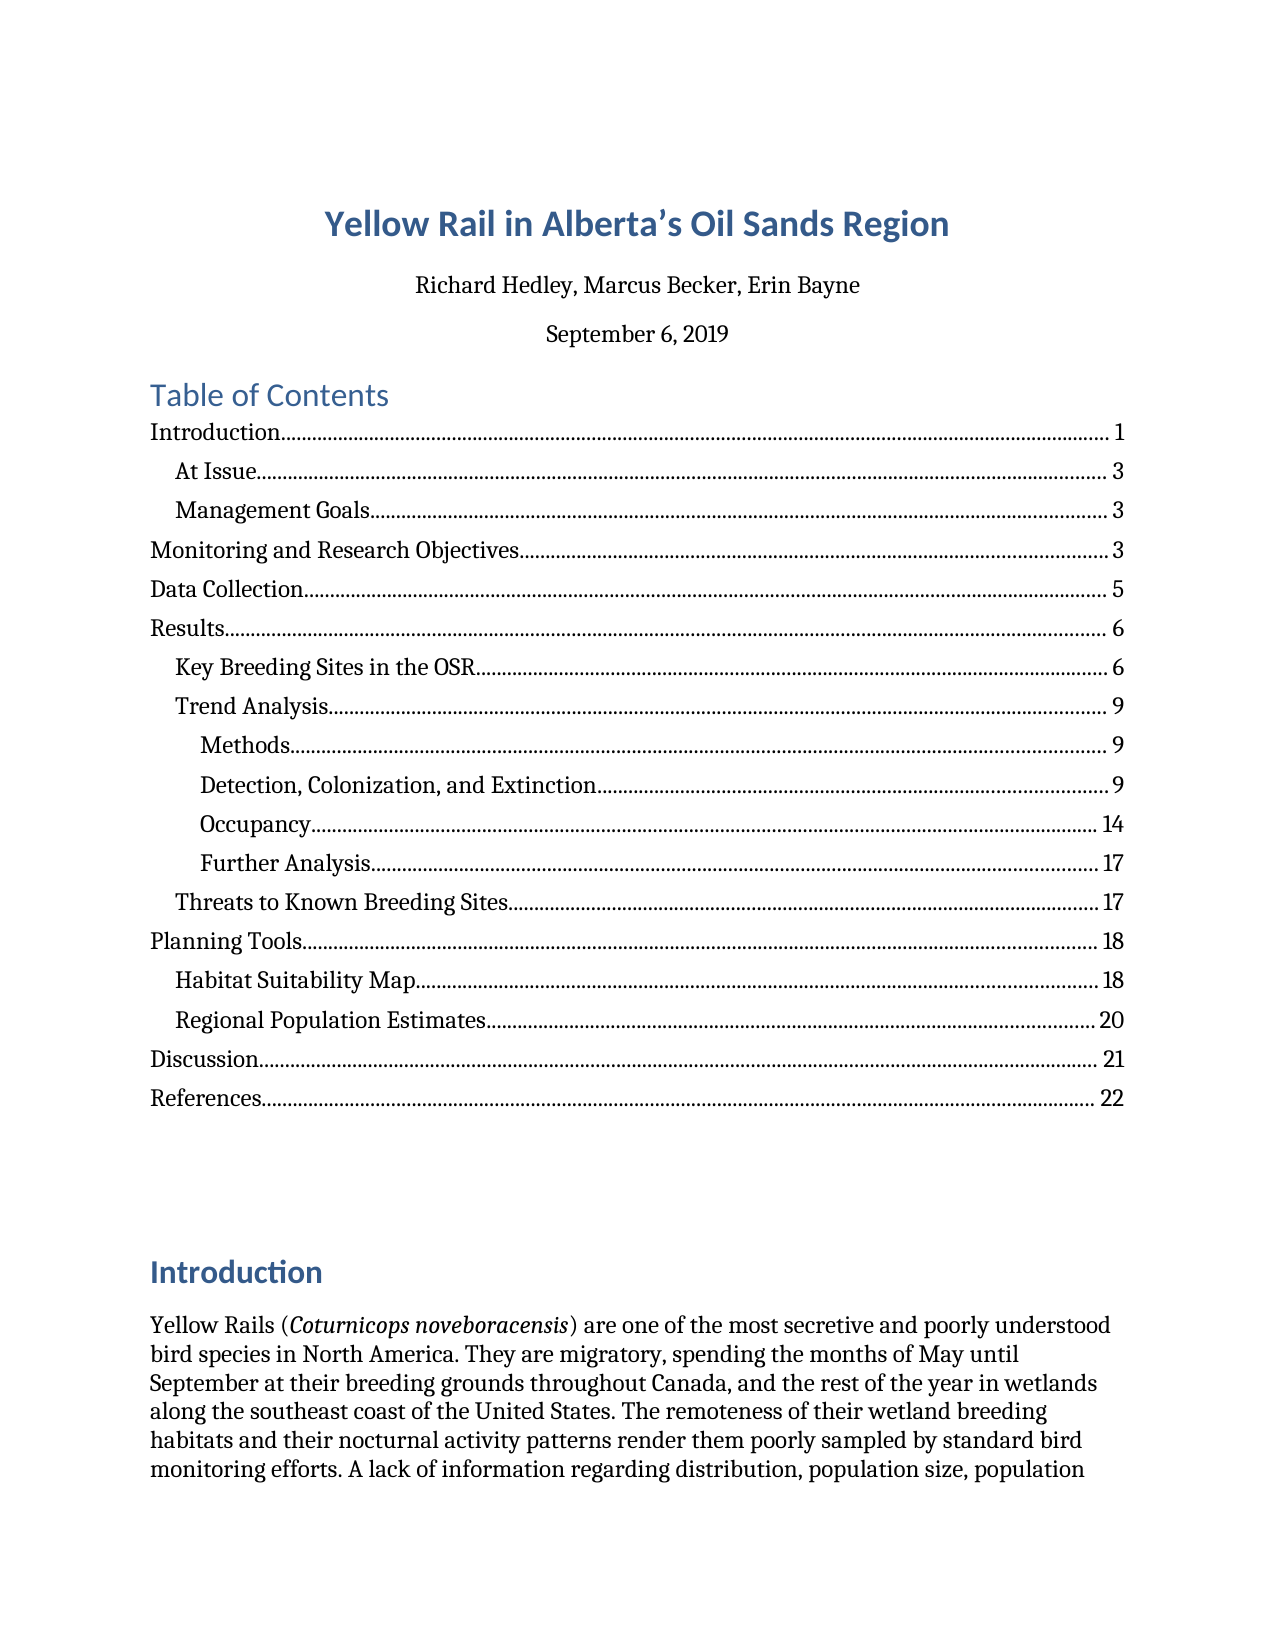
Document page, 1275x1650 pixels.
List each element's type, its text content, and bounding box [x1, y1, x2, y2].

text September 6, 2019 [150, 320, 1125, 349]
title Yellow Rail in Alberta’s Oil Sands Region [150, 200, 1125, 246]
text Richard Hedley, Marcus Becker, Erin Bayne [150, 271, 1125, 299]
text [150, 1311, 1125, 1483]
subtitle Introduction [150, 1251, 1125, 1292]
